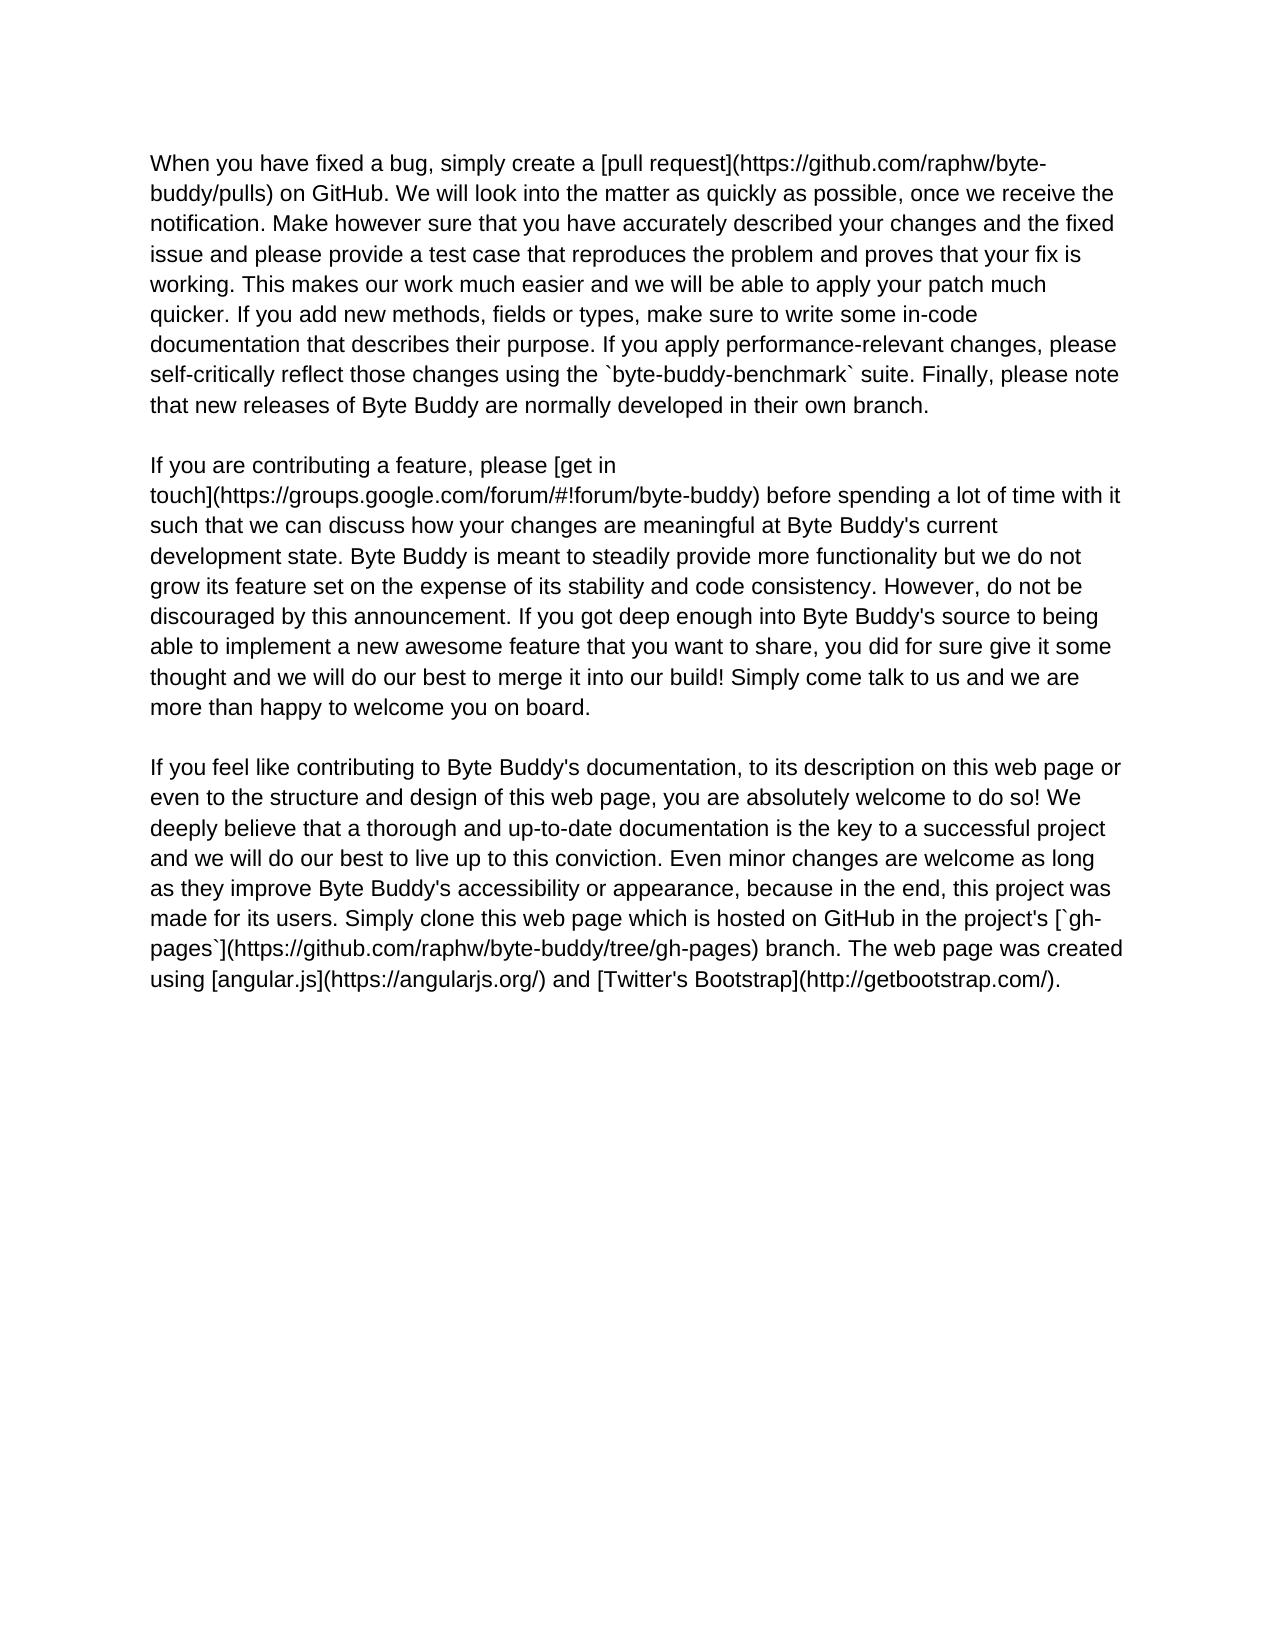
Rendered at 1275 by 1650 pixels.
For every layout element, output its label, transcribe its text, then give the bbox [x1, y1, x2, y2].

text If you feel like contributing to Byte Buddy's documentation, to its description on this web page or even to the structure and design of this web page, you are absolutely welcome to do so! We deeply believe that a thorough and up-to-date documentation is the key to a successful project and we will do our best to live up to this conviction. Even minor changes are welcome as long as they improve Byte Buddy's accessibility or appearance, because in the end, this project was made for its users. Simply clone this web page which is hosted on GitHub in the project's [`gh-pages`](https://github.com/raphw/byte-buddy/tree/gh-pages) branch. The web page was created using [angular.js](https://angularjs.org/) and [Twitter's Bootstrap](http://getbootstrap.com/). [150, 754, 1125, 992]
text When you have fixed a bug, simply create a [pull request](https://github.com/raphw/byte-buddy/pulls) on GitHub. We will look into the matter as quickly as possible, once we receive the notification. Make however sure that you have accurately described your changes and the fixed issue and please provide a test case that reproduces the problem and proves that your fix is working. This makes our work much easier and we will be able to apply your patch much quicker. If you add new methods, fields or types, make sure to write some in-code documentation that describes their purpose. If you apply performance-relevant changes, please self-critically reflect those changes using the `byte-buddy-benchmark` suite. Finally, please note that new releases of Byte Buddy are normally developed in their own branch. [150, 150, 1125, 418]
text If you are contributing a feature, please [get in touch](https://groups.google.com/forum/#!forum/byte-buddy) before spending a lot of time with it such that we can discuss how your changes are meaningful at Byte Buddy's current development state. Byte Buddy is meant to steadily provide more functionality but we do not grow its feature set on the expense of its stability and code consistency. However, do not be discouraged by this announcement. If you got deep enough into Byte Buddy's source to being able to implement a new awesome feature that you want to share, you did for sure give it some thought and we will do our best to merge it into our build! Simply come talk to us and we are more than happy to welcome you on board. [150, 452, 1125, 720]
